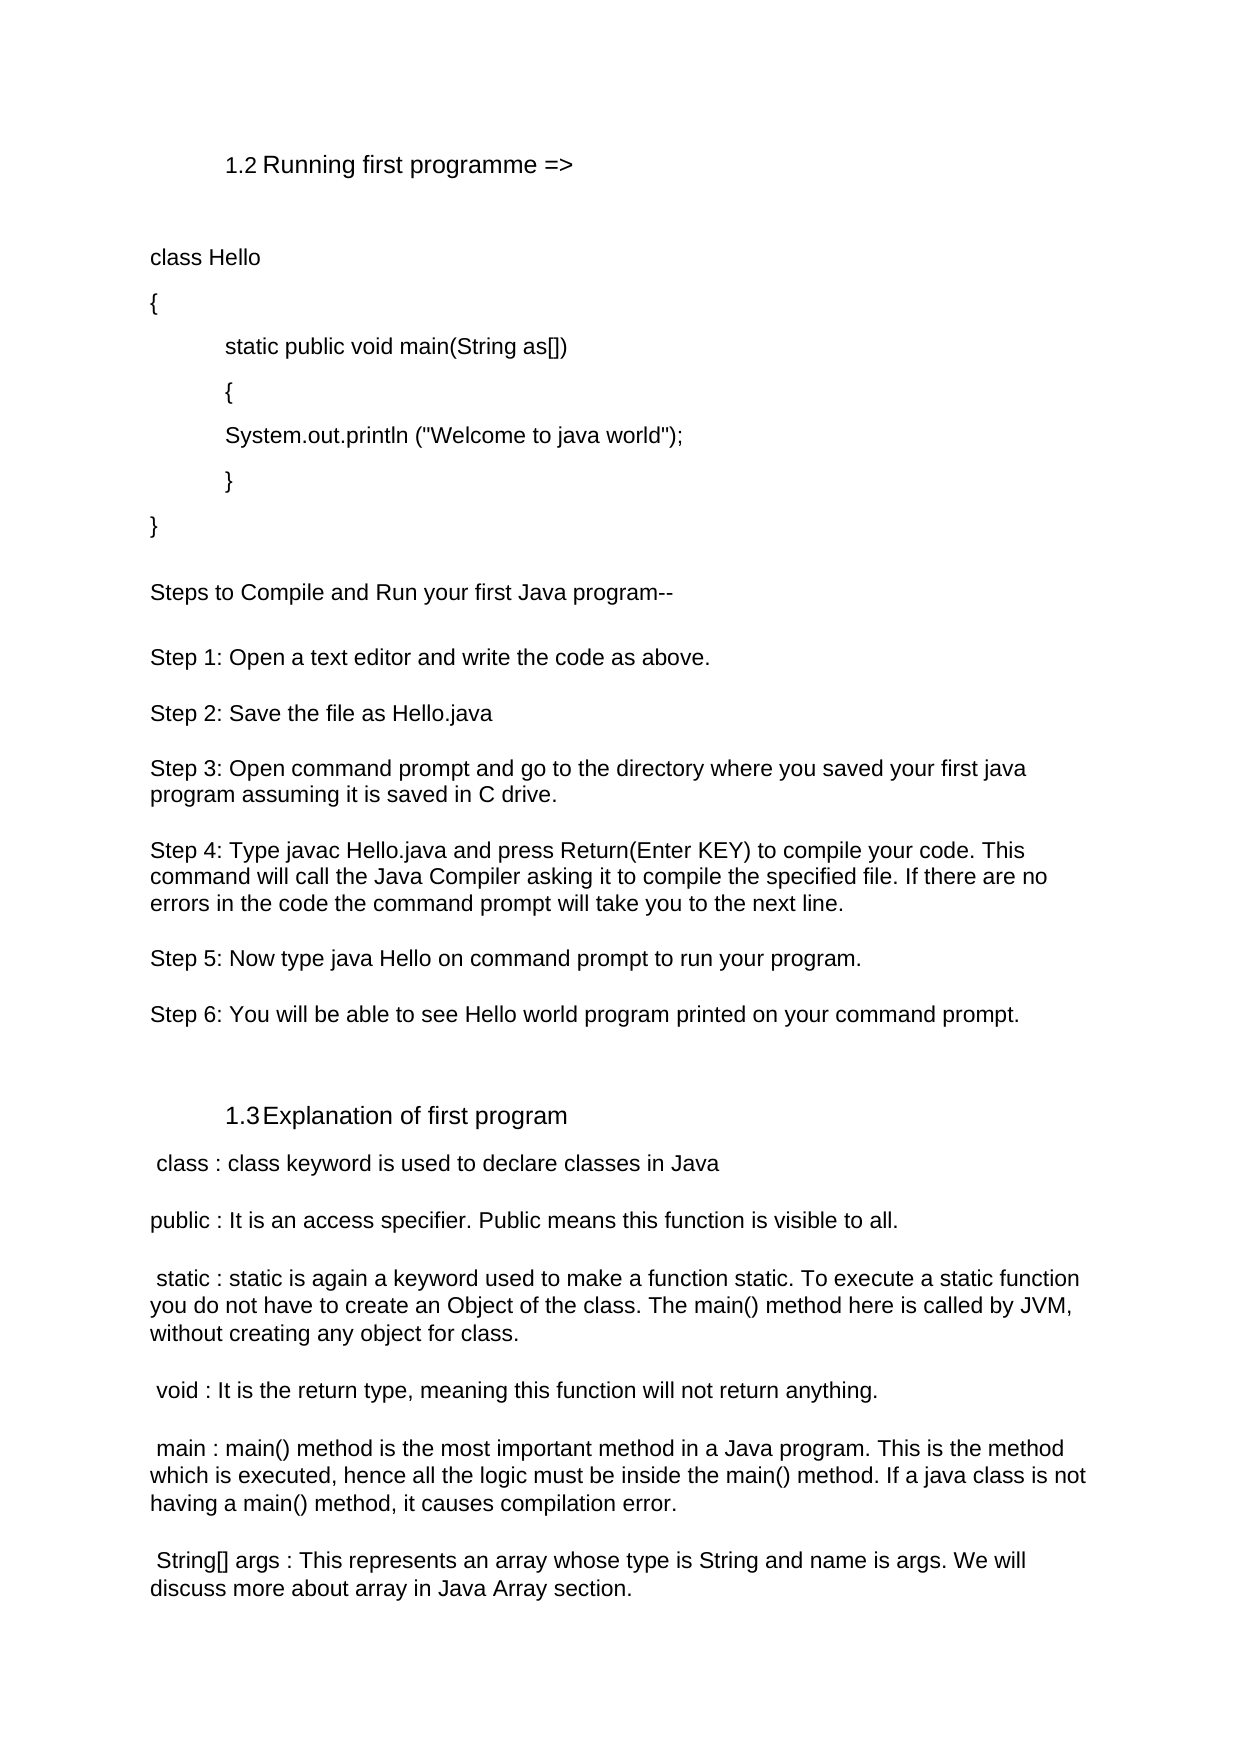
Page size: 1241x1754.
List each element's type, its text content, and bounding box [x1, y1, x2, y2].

text Step 4: Type javac Hello.java and press Return(Enter KEY) to compile your code. This command will call the Java Compiler asking it to compile the specified file. If there are no errors in the code the command prompt will take you to the next line. [150, 837, 1090, 916]
subtitle Steps to Compile and Run your first Java program-- [150, 579, 1090, 605]
text public : It is an access specifier. Public means this function is visible to all. [150, 1207, 1090, 1234]
text System.out.println ("Welcome to java world"); [150, 422, 1090, 449]
text static public void main(String as[]) [150, 333, 1090, 360]
text Step 3: Open command prompt and go to the directory where you saved your first java program assuming it is saved in C drive. [150, 755, 1090, 808]
list Running first programme => [225, 150, 1090, 179]
text static : static is again a keyword used to make a function static. To execute a static function you do not have to create an Object of the class. The main() method here is called by JVM, without creating any object for class. [150, 1264, 1090, 1347]
text Step 2: Save the file as Hello.java [150, 699, 1090, 726]
text } [150, 467, 1090, 493]
text void : It is the return type, meaning this function will not return anything. [150, 1377, 1090, 1404]
list Explanation of first program [225, 1101, 1090, 1129]
text Step 6: You will be able to see Hello world program printed on your command prompt. [150, 1001, 1090, 1027]
text class Hello [150, 244, 1090, 271]
text { [150, 289, 1090, 315]
text { [150, 378, 1090, 404]
text Step 1: Open a text editor and write the code as above. [150, 644, 1090, 670]
text Step 5: Now type java Hello on command prompt to run your program. [150, 945, 1090, 972]
text String[] args : This represents an array whose type is String and name is args. We will discuss more about array in Java Array section. [150, 1547, 1090, 1602]
text class : class keyword is used to declare classes in Java [150, 1150, 1090, 1177]
text main : main() method is the most important method in a Java program. This is the method which is executed, hence all the logic must be inside the main() method. If a java class is not having a main() method, it causes compilation error. [150, 1434, 1090, 1517]
text } [150, 512, 1090, 538]
